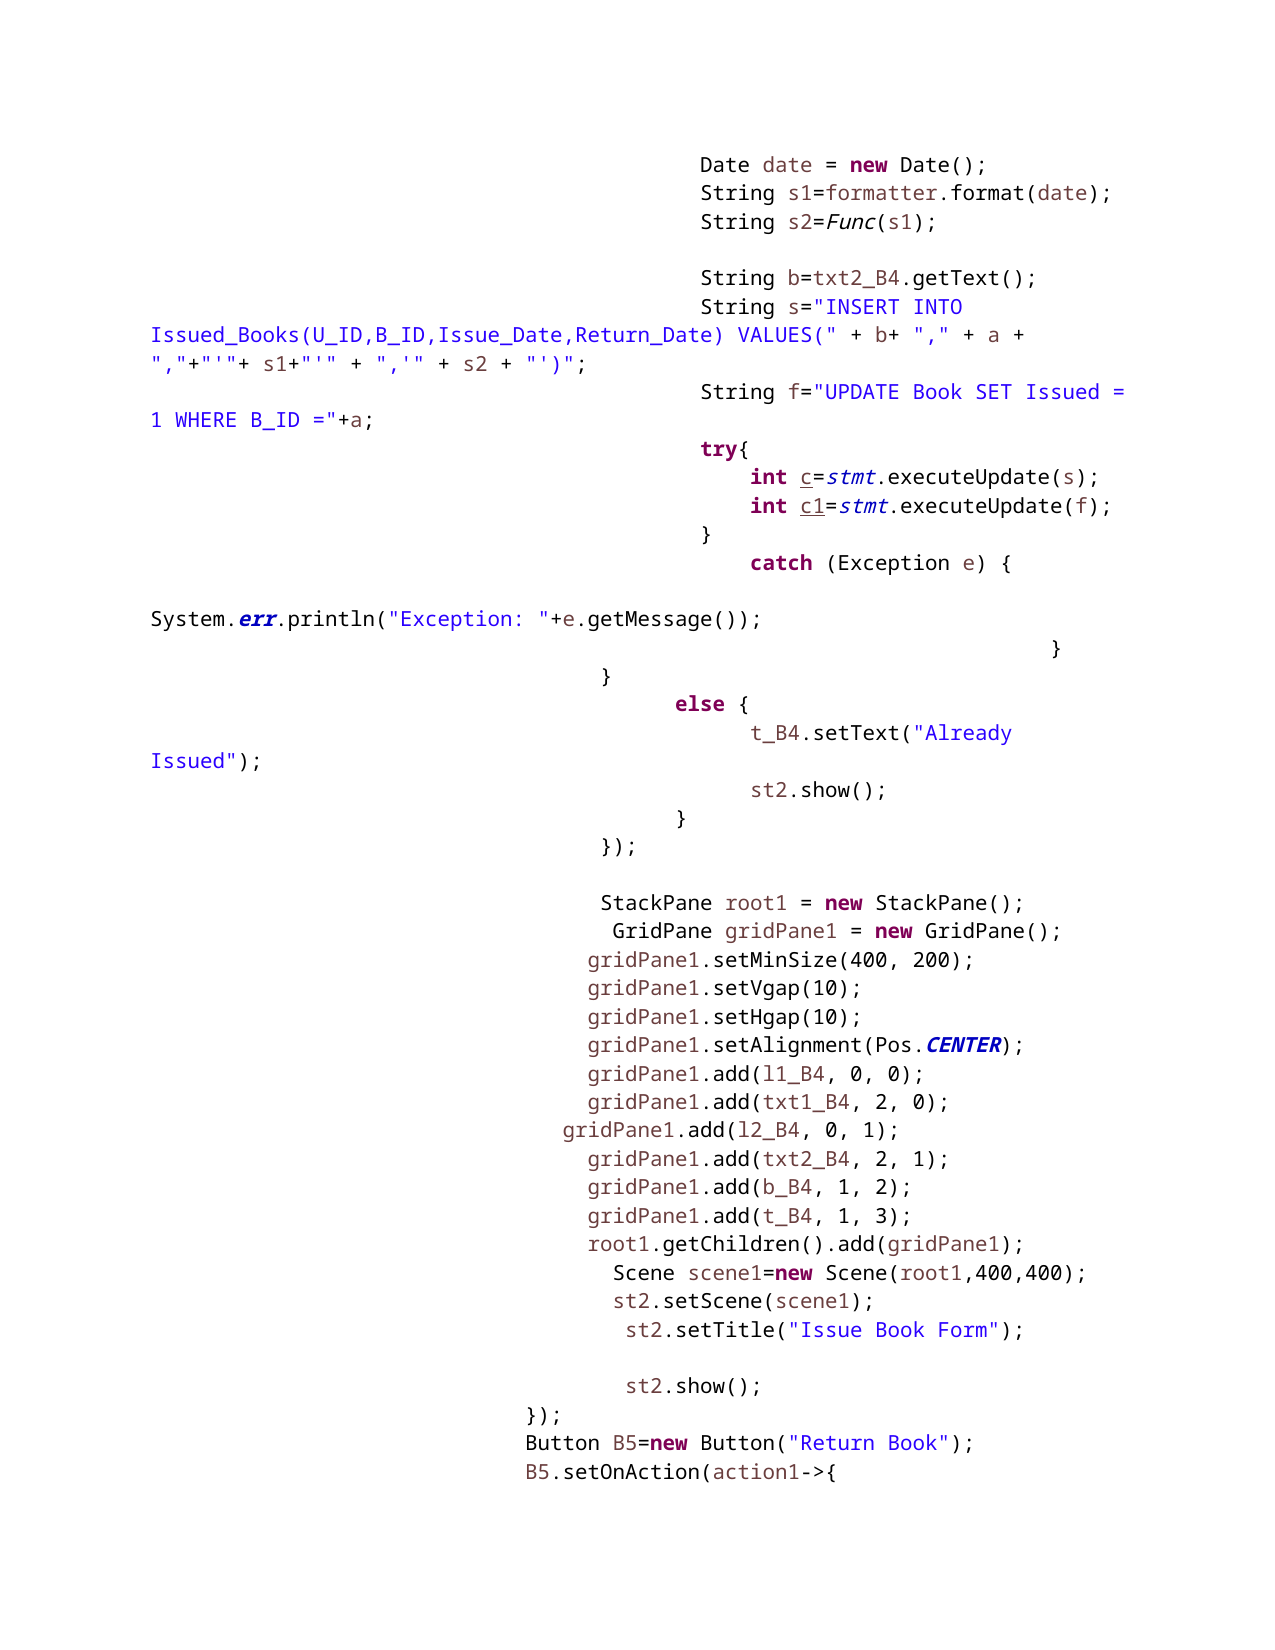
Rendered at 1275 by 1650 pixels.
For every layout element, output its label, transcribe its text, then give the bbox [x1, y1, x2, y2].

text st2.show(); [150, 1372, 1125, 1400]
text st2.setTitle("Issue Book Form"); [150, 1315, 1125, 1372]
text System.err.println("Exception: "+e.getMessage()); [150, 576, 1125, 633]
text GridPane gridPane1 = new GridPane(); [150, 917, 1125, 945]
text } [150, 803, 1125, 832]
text gridPane1.add(t_B4, 1, 3); [150, 1201, 1125, 1229]
text gridPane1.add(txt1_B4, 2, 0); [150, 1087, 1125, 1116]
text StackPane root1 = new StackPane(); [150, 888, 1125, 917]
text Scene scene1=new Scene(root1,400,400); [150, 1258, 1125, 1286]
text gridPane1.setMinSize(400, 200); [150, 945, 1125, 973]
text } [150, 519, 1125, 548]
text st2.show(); [150, 775, 1125, 803]
text String f="UPDATE Book SET Issued = 1 WHERE B_ID ="+a; [150, 377, 1125, 434]
text root1.getChildren().add(gridPane1); [150, 1229, 1125, 1258]
text gridPane1.setVgap(10); [150, 973, 1125, 1002]
text t_B4.setText("Already Issued"); [150, 718, 1125, 775]
text int c=stmt.executeUpdate(s); [150, 462, 1125, 491]
text }); [150, 832, 1125, 860]
text gridPane1.add(l2_B4, 0, 1); [150, 1116, 1125, 1144]
text String s2=Func(s1); [150, 207, 1125, 235]
text Date date = new Date(); [150, 150, 1125, 178]
text try{ [150, 434, 1125, 462]
text String s1=formatter.format(date); [150, 178, 1125, 207]
text gridPane1.add(txt2_B4, 2, 1); [150, 1144, 1125, 1172]
text }); [150, 1400, 1125, 1428]
text else { [150, 689, 1125, 718]
text gridPane1.add(b_B4, 1, 2); [150, 1172, 1125, 1201]
text } [150, 633, 1125, 661]
text B5.setOnAction(action1->{ [150, 1457, 1125, 1485]
text int c1=stmt.executeUpdate(f); [150, 491, 1125, 519]
text gridPane1.setHgap(10); [150, 1002, 1125, 1030]
text String s="INSERT INTO Issued_Books(U_ID,B_ID,Issue_Date,Return_Date) VALUES(" + b+ "," + a + ","+"'"+ s1+"'" + ",'" + s2 + "')"; [150, 292, 1125, 377]
text gridPane1.setAlignment(Pos.CENTER); [150, 1030, 1125, 1059]
text catch (Exception e) { [150, 548, 1125, 576]
text String b=txt2_B4.getText(); [150, 263, 1125, 292]
text Button B5=new Button("Return Book"); [150, 1428, 1125, 1457]
text } [150, 661, 1125, 689]
text gridPane1.add(l1_B4, 0, 0); [150, 1059, 1125, 1087]
text st2.setScene(scene1); [150, 1286, 1125, 1315]
